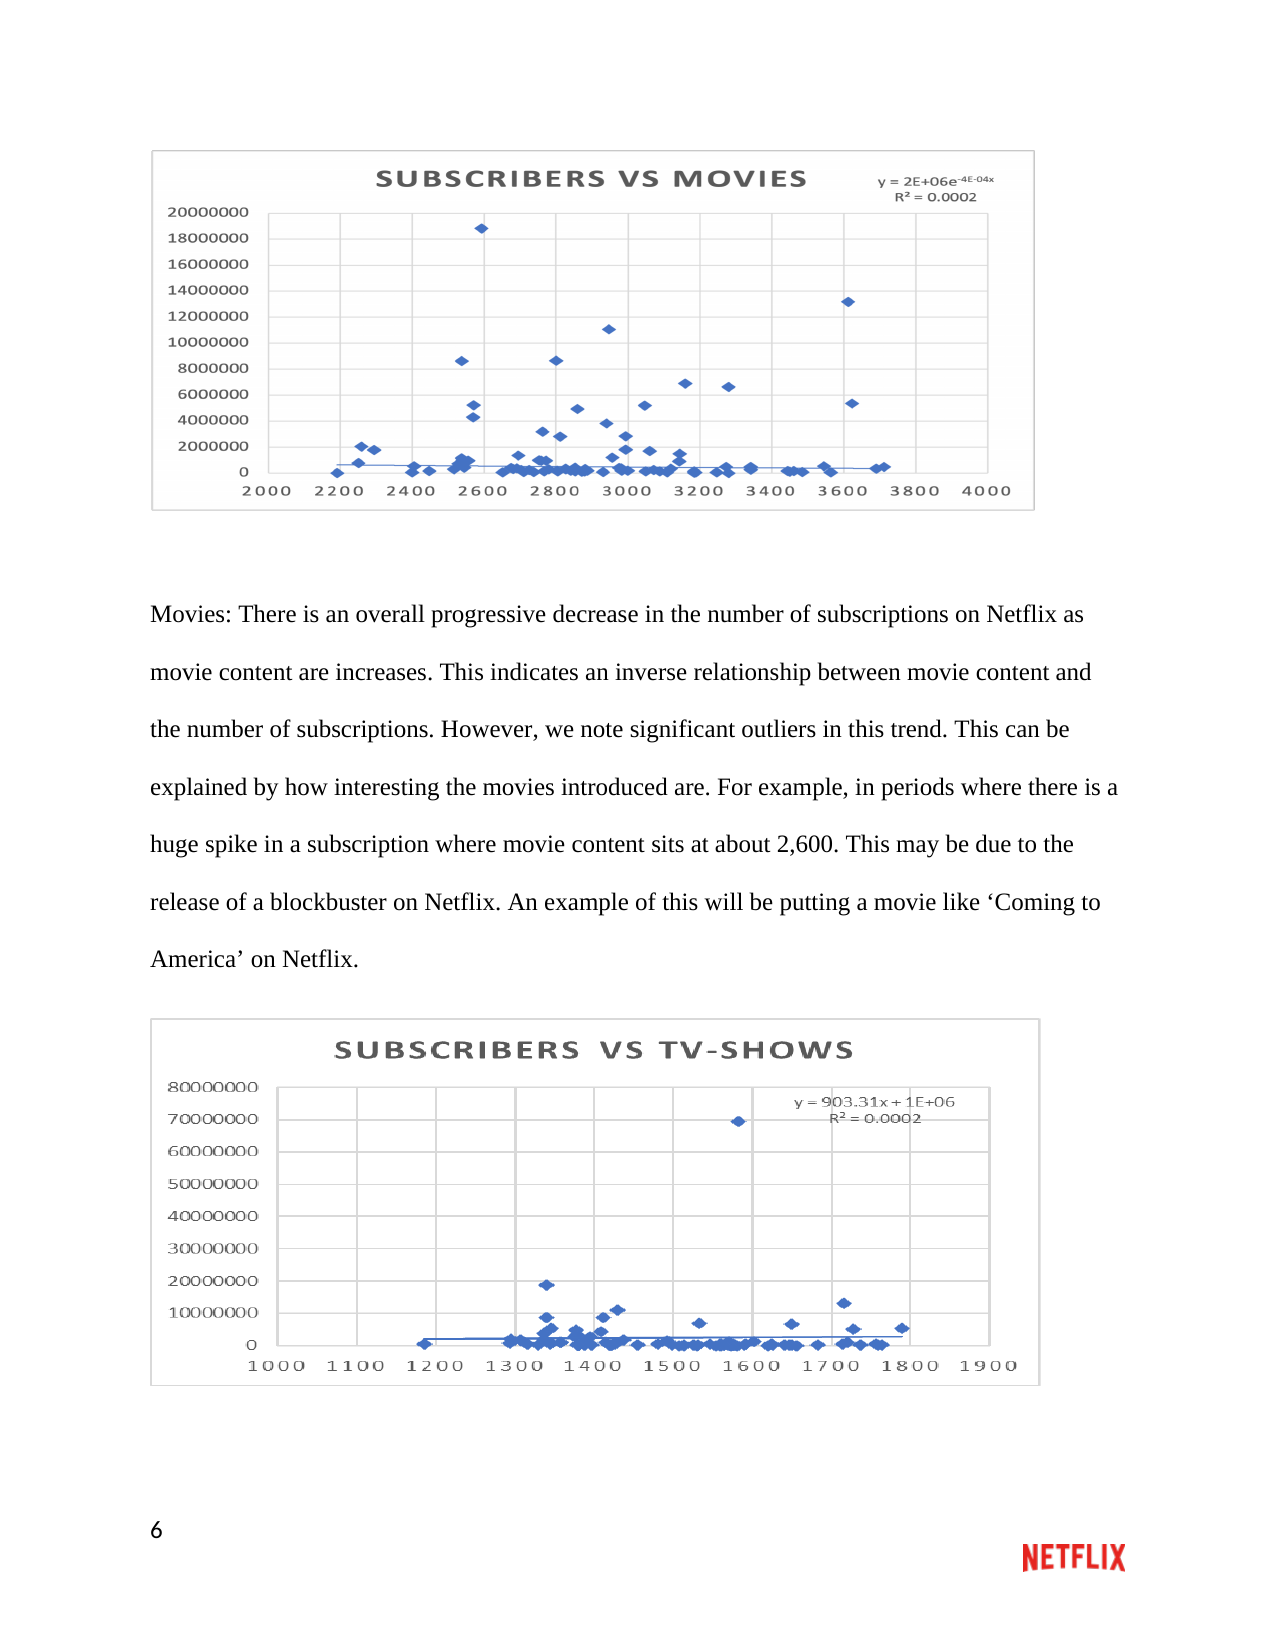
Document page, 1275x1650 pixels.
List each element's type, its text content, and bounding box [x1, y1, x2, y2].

picture [1023, 1544, 1125, 1572]
text Movies: There is an overall progressive decrease in the number of subscriptions on Netflix as movie content are increases. This indicates an inverse relationship between movie content and the number of subscriptions. However, we note significant outliers in this trend. This can be explained by how interesting the movies introduced are. For example, in periods where there is a huge spike in a subscription where movie content sits at about 2,600. This may be due to the release of a blockbuster on Netflix. An example of this will be putting a movie like ‘Coming to America’ on Netflix. [150, 599, 1125, 973]
picture [150, 1018, 1041, 1386]
picture [150, 150, 1036, 512]
